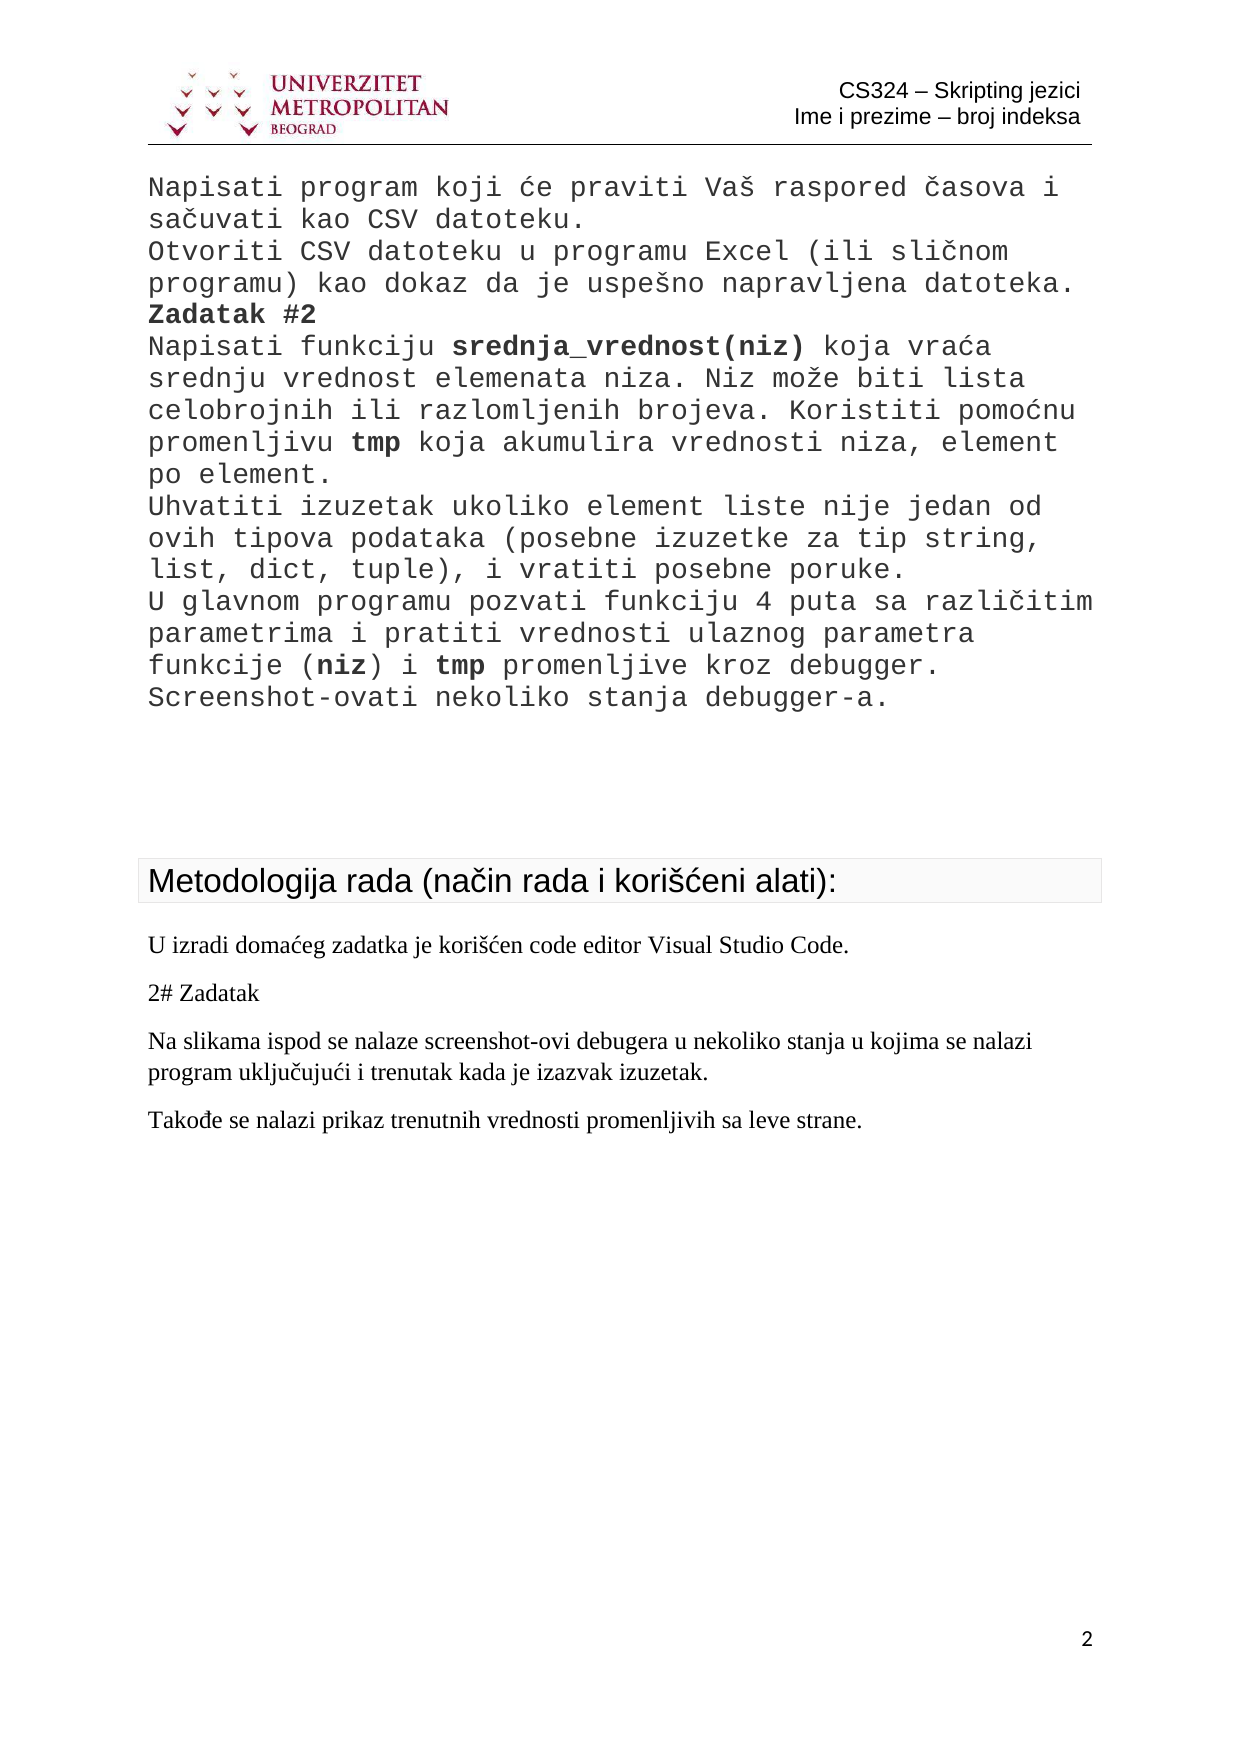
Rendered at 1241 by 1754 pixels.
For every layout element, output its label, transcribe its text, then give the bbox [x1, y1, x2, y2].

text Uhvatiti izuzetak ukoliko element liste nije jedan od ovih tipova podataka (posebne izuzetke za tip string, list, dict, tuple), i vratiti posebne poruke. [148, 492, 1093, 587]
text Napisati program koji će praviti Vaš raspored časova i sačuvati kao CSV datoteku. [148, 173, 1093, 237]
text Zadatak #2 [148, 300, 1093, 332]
subtitle Metodologija rada (način rada i korišćeni alati): [139, 859, 1101, 902]
text Screenshot-ovati nekoliko stanja debugger-a. [148, 683, 1093, 715]
text Napisati funkciju srednja_vrednost(niz) koja vraća srednju vrednost elemenata niza. Niz može biti lista celobrojnih ili razlomljenih brojeva. Koristiti pomoćnu promenljivu tmp koja akumulira vrednosti niza, element po element. [148, 332, 1093, 492]
text Takođe se nalazi prikaz trenutnih vrednosti promenljivih sa leve strane. [148, 1105, 1093, 1133]
text 2# Zadatak [148, 978, 1093, 1007]
text U glavnom programu pozvati funkciju 4 puta sa različitim parametrima i pratiti vrednosti ulaznog parametra funkcije (niz) i tmp promenljive kroz debugger. [148, 587, 1093, 683]
text U izradi domaćeg zadatka je korišćen code editor Visual Studio Code. [148, 931, 1093, 959]
text Na slikama ispod se nalaze screenshot-ovi debugera u nekoliko stanja u kojima se nalazi program uključujući i trenutak kada je izazvak izuzetak. [148, 1026, 1093, 1086]
text Otvoriti CSV datoteku u programu Excel (ili sličnom programu) kao dokaz da je uspešno napravljena datoteka. [148, 237, 1093, 300]
picture [158, 62, 458, 144]
